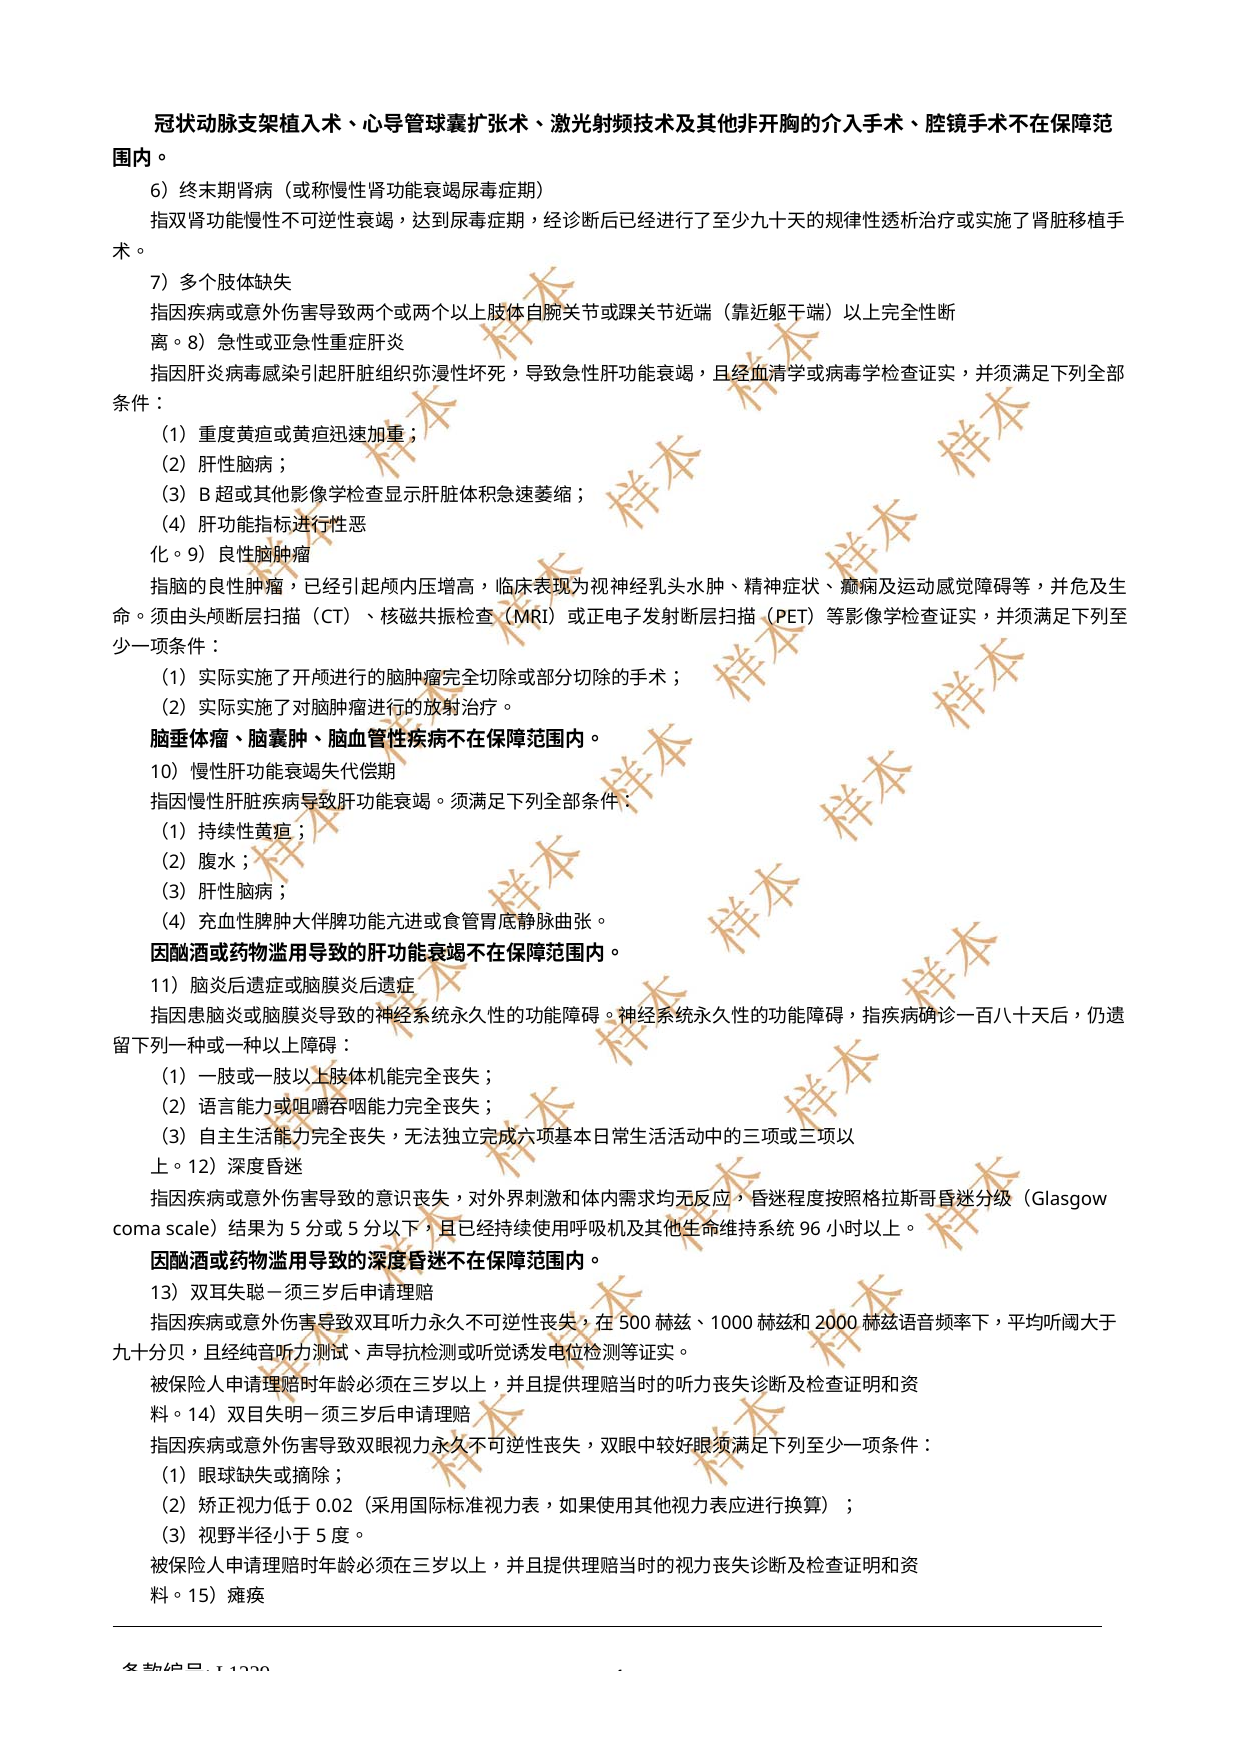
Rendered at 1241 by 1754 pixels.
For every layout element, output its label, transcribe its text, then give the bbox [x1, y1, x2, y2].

text 被保险人申请理赔时年龄必须在三岁以上，并且提供理赔当时的听力丧失诊断及检查证明和资料。14）双目失明－须三岁后申请理赔 [150, 1371, 957, 1426]
subtitle 因酗酒或药物滥用导致的肝功能衰竭不在保障范围内。 [150, 938, 1140, 967]
text 被保险人申请理赔时年龄必须在三岁以上，并且提供理赔当时的视力丧失诊断及检查证明和资料。15）瘫痪 [150, 1552, 957, 1608]
picture [112, 263, 1128, 573]
picture [112, 659, 1128, 1002]
subtitle 脑垂体瘤、脑囊肿、脑血管性疾病不在保障范围内。 [150, 724, 1140, 753]
text （3）肝性脑病； [150, 878, 1140, 904]
text 指因疾病或意外伤害导致两个或两个以上肢体自腕关节或踝关节近端（靠近躯干端）以上完全性断离。8）急性或亚急性重症肝炎 [150, 299, 994, 355]
text 指双肾功能慢性不可逆性衰竭，达到尿毒症期，经诊断后已经进行了至少九十天的规律性透析治疗或实施了肾脏移植手术。 [112, 208, 1128, 263]
text （1）重度黄疸或黄疸迅速加重； [150, 421, 1140, 447]
picture [112, 171, 1128, 208]
text 13）双耳失聪－须三岁后申请理赔 [150, 1279, 1140, 1305]
text 7）多个肢体缺失 [150, 269, 1140, 294]
text （4）肝功能指标进行性恶化。9）良性脑肿瘤 [150, 512, 403, 567]
picture [112, 1058, 1128, 1185]
text （1）实际实施了开颅进行的脑肿瘤完全切除或部分切除的手术； [150, 664, 1140, 690]
text （1）一肢或一肢以上肢体机能完全丧失； [150, 1063, 1140, 1089]
text 指脑的良性肿瘤，已经引起颅内压增高，临床表现为视神经乳头水肿、精神症状、癫痫及运动感觉障碍等，并危及生命。须由头颅断层扫描（CT）、核磁共振检查（MRI）或正电子发射断层扫描（PET）等影像学检查证实，并须满足下列至少一项条件： [112, 573, 1129, 659]
text 指因疾病或意外伤害导致双耳听力永久不可逆性丧失，在 500 赫兹、1000 赫兹和 2000 赫兹语音频率下，平均听阈大于九十分贝，且经纯音听力测试、声导抗检测或听觉诱发电位检测等证实。 [112, 1309, 1128, 1365]
text 6）终末期肾病（或称慢性肾功能衰竭尿毒症期） [150, 178, 1140, 203]
text 指因疾病或意外伤害导致的意识丧失，对外界刺激和体内需求均无反应，昏迷程度按照格拉斯哥昏迷分级（Glasgow coma scale）结果为 5 分或 5 分以下，且已经持续使用呼吸机及其他生命维持系统 96 小时以上。 [112, 1185, 1128, 1240]
text 10）慢性肝功能衰竭失代偿期 [150, 758, 1140, 783]
text （2）实际实施了对脑肿瘤进行的放射治疗。 [150, 694, 1140, 720]
text （2）矫正视力低于 0.02（采用国际标准视力表，如果使用其他视力表应进行换算）； [150, 1492, 1140, 1518]
picture [112, 1365, 1128, 1576]
text 11）脑炎后遗症或脑膜炎后遗症 [150, 972, 1140, 998]
text （3）视野半径小于 5 度。 [150, 1522, 1140, 1548]
text （3）自主生活能力完全丧失，无法独立完成六项基本日常生活活动中的三项或三项以上。12）深度昏迷 [150, 1124, 891, 1179]
text 指因肝炎病毒感染引起肝脏组织弥漫性坏死，导致急性肝功能衰竭，且经血清学或病毒学检查证实，并须满足下列全部条件： [112, 360, 1125, 416]
text （1）持续性黄疸； [150, 818, 1140, 844]
text （2）腹水； [150, 848, 1140, 874]
text （3）B 超或其他影像学检查显示肝脏体积急速萎缩； [150, 481, 1140, 507]
text （4）充血性脾肿大伴脾功能亢进或食管胃底静脉曲张。 [150, 908, 1140, 934]
subtitle 因酗酒或药物滥用导致的深度昏迷不在保障范围内。 [150, 1246, 1140, 1274]
text 指因疾病或意外伤害导致双眼视力永久不可逆性丧失，双眼中较好眼须满足下列至少一项条件： [150, 1432, 1140, 1458]
text （2）语言能力或咀嚼吞咽能力完全丧失； [150, 1094, 1140, 1119]
subtitle 冠状动脉支架植入术、心导管球囊扩张术、激光射频技术及其他非开胸的介入手术、腔镜手术不在保障范围内。 [112, 109, 1128, 171]
text （1）眼球缺失或摘除； [150, 1462, 1140, 1488]
text 指因慢性肝脏疾病导致肝功能衰竭。须满足下列全部条件： [150, 788, 1140, 813]
text （2）肝性脑病； [150, 451, 1140, 477]
text 指因患脑炎或脑膜炎导致的神经系统永久性的功能障碍。神经系统永久性的功能障碍，指疾病确诊一百八十天后，仍遗留下列一种或一种以上障碍： [112, 1002, 1128, 1058]
picture [112, 1240, 1128, 1309]
